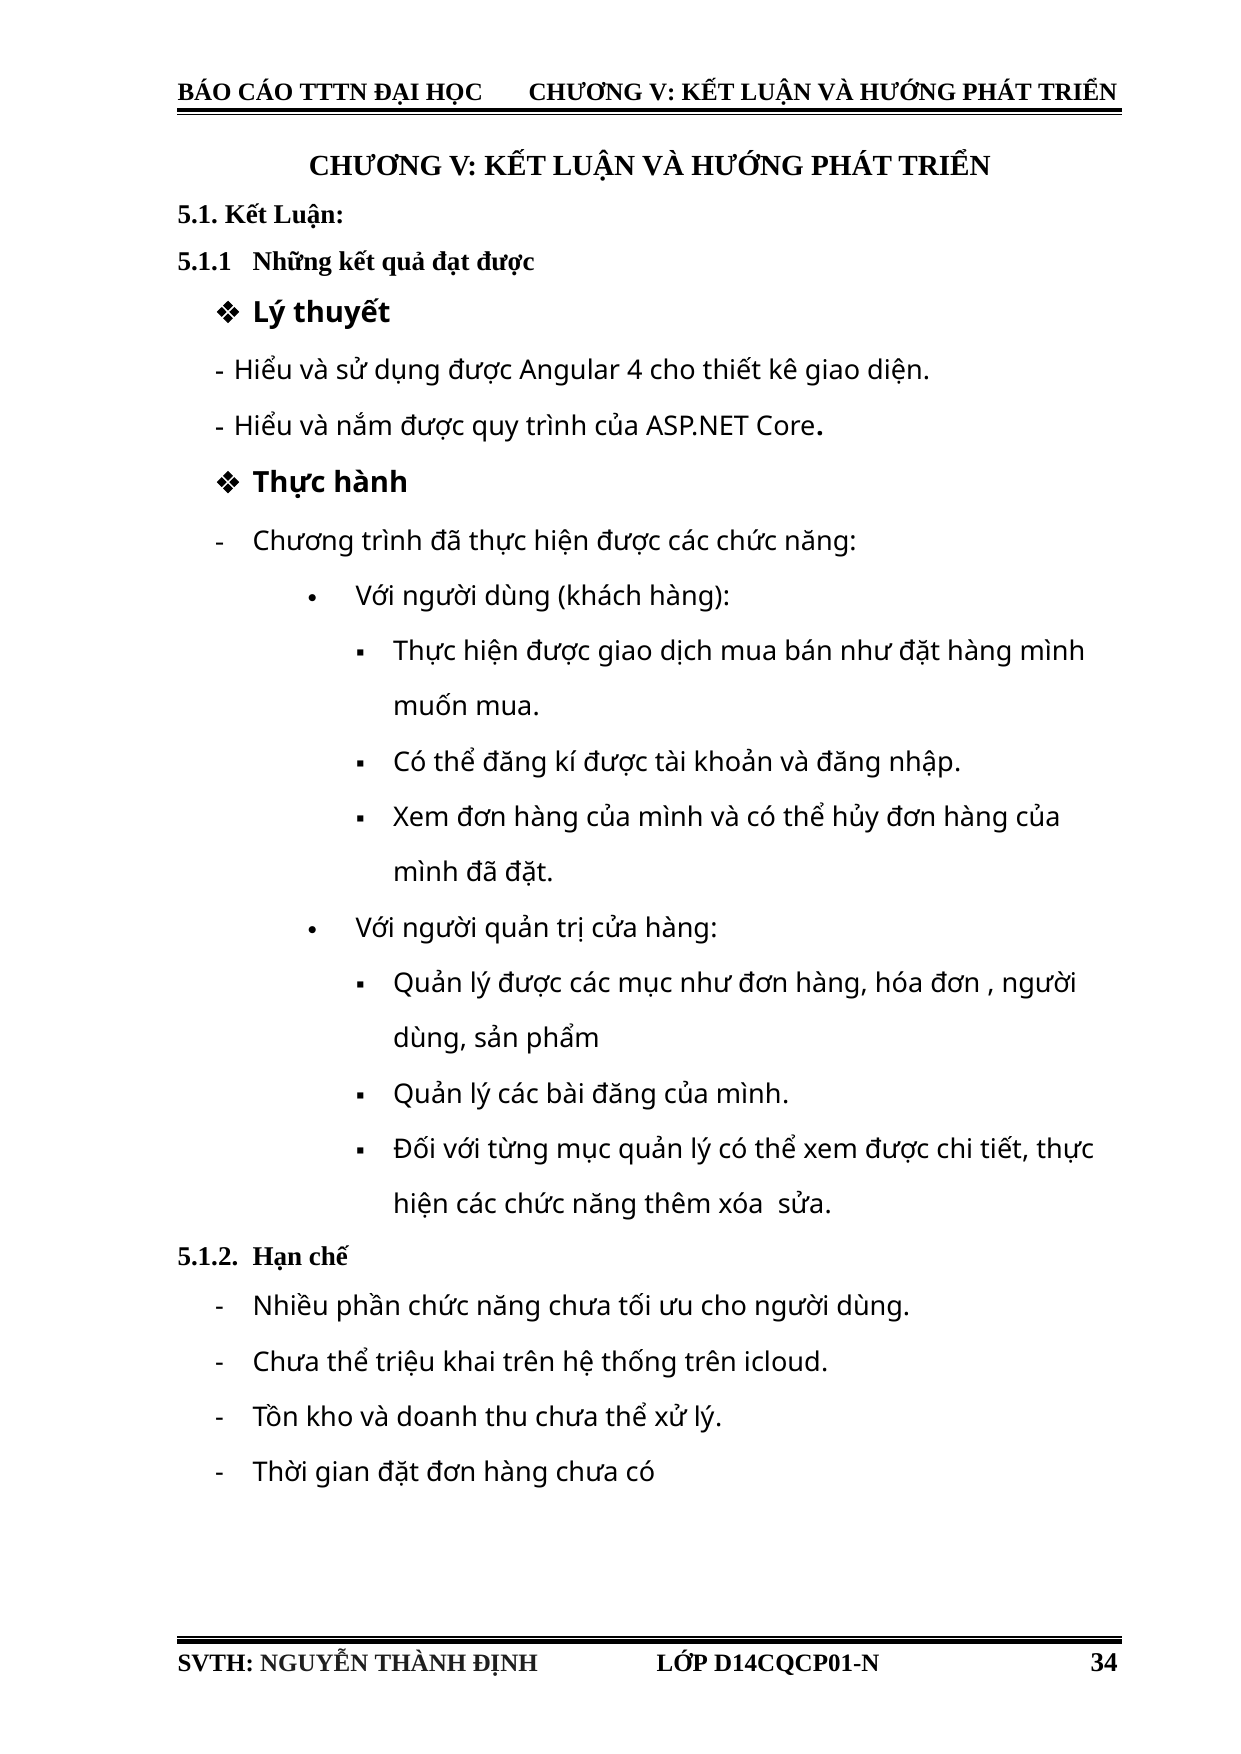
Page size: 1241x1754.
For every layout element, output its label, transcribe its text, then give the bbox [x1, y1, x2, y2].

subtitle CHƯƠNG V: KẾT LUẬN VÀ HƯỚNG PHÁT TRIỂN [177, 148, 1122, 181]
list Nhiều phần chức năng chưa tối ưu cho người dùng. [215, 1287, 1122, 1323]
list Chưa thể triệu khai trên hệ thống trên icloud. [215, 1342, 1122, 1379]
subtitle 5.1.1 Những kết quả đạt được [177, 245, 1122, 276]
list Quản lý các bài đăng của mình. [355, 1074, 1122, 1111]
list Với người dùng (khách hàng): [308, 576, 1122, 613]
list Lý thuyết [215, 291, 1122, 331]
list Đối với từng mục quản lý có thể xem được chi tiết, thực hiện các chức năng thêm xóa sửa. [355, 1129, 1122, 1222]
subtitle 5.1. Kết Luận: [177, 198, 1122, 229]
list Xem đơn hàng của mình và có thể hủy đơn hàng của mình đã đặt. [355, 797, 1122, 890]
list Thực hành [215, 461, 1122, 501]
list Quản lý được các mục như đơn hàng, hóa đơn , người dùng, sản phẩm [355, 963, 1122, 1056]
list Hiểu và nắm được quy trình của ASP.NET Core. [215, 406, 1122, 443]
list Thực hiện được giao dịch mua bán như đặt hàng mình muốn mua. [355, 632, 1122, 724]
list Chương trình đã thực hiện được các chức năng: [215, 521, 1122, 558]
list Hiểu và sử dụng được Angular 4 cho thiết kê giao diện. [215, 351, 1122, 388]
subtitle 5.1.2. Hạn chế [177, 1240, 1122, 1271]
list Với người quản trị cửa hàng: [308, 908, 1122, 945]
list Tồn kho và doanh thu chưa thể xử lý. [215, 1397, 1122, 1434]
list Thời gian đặt đơn hàng chưa có [215, 1453, 1122, 1489]
list Có thể đăng kí được tài khoản và đăng nhập. [355, 742, 1122, 779]
